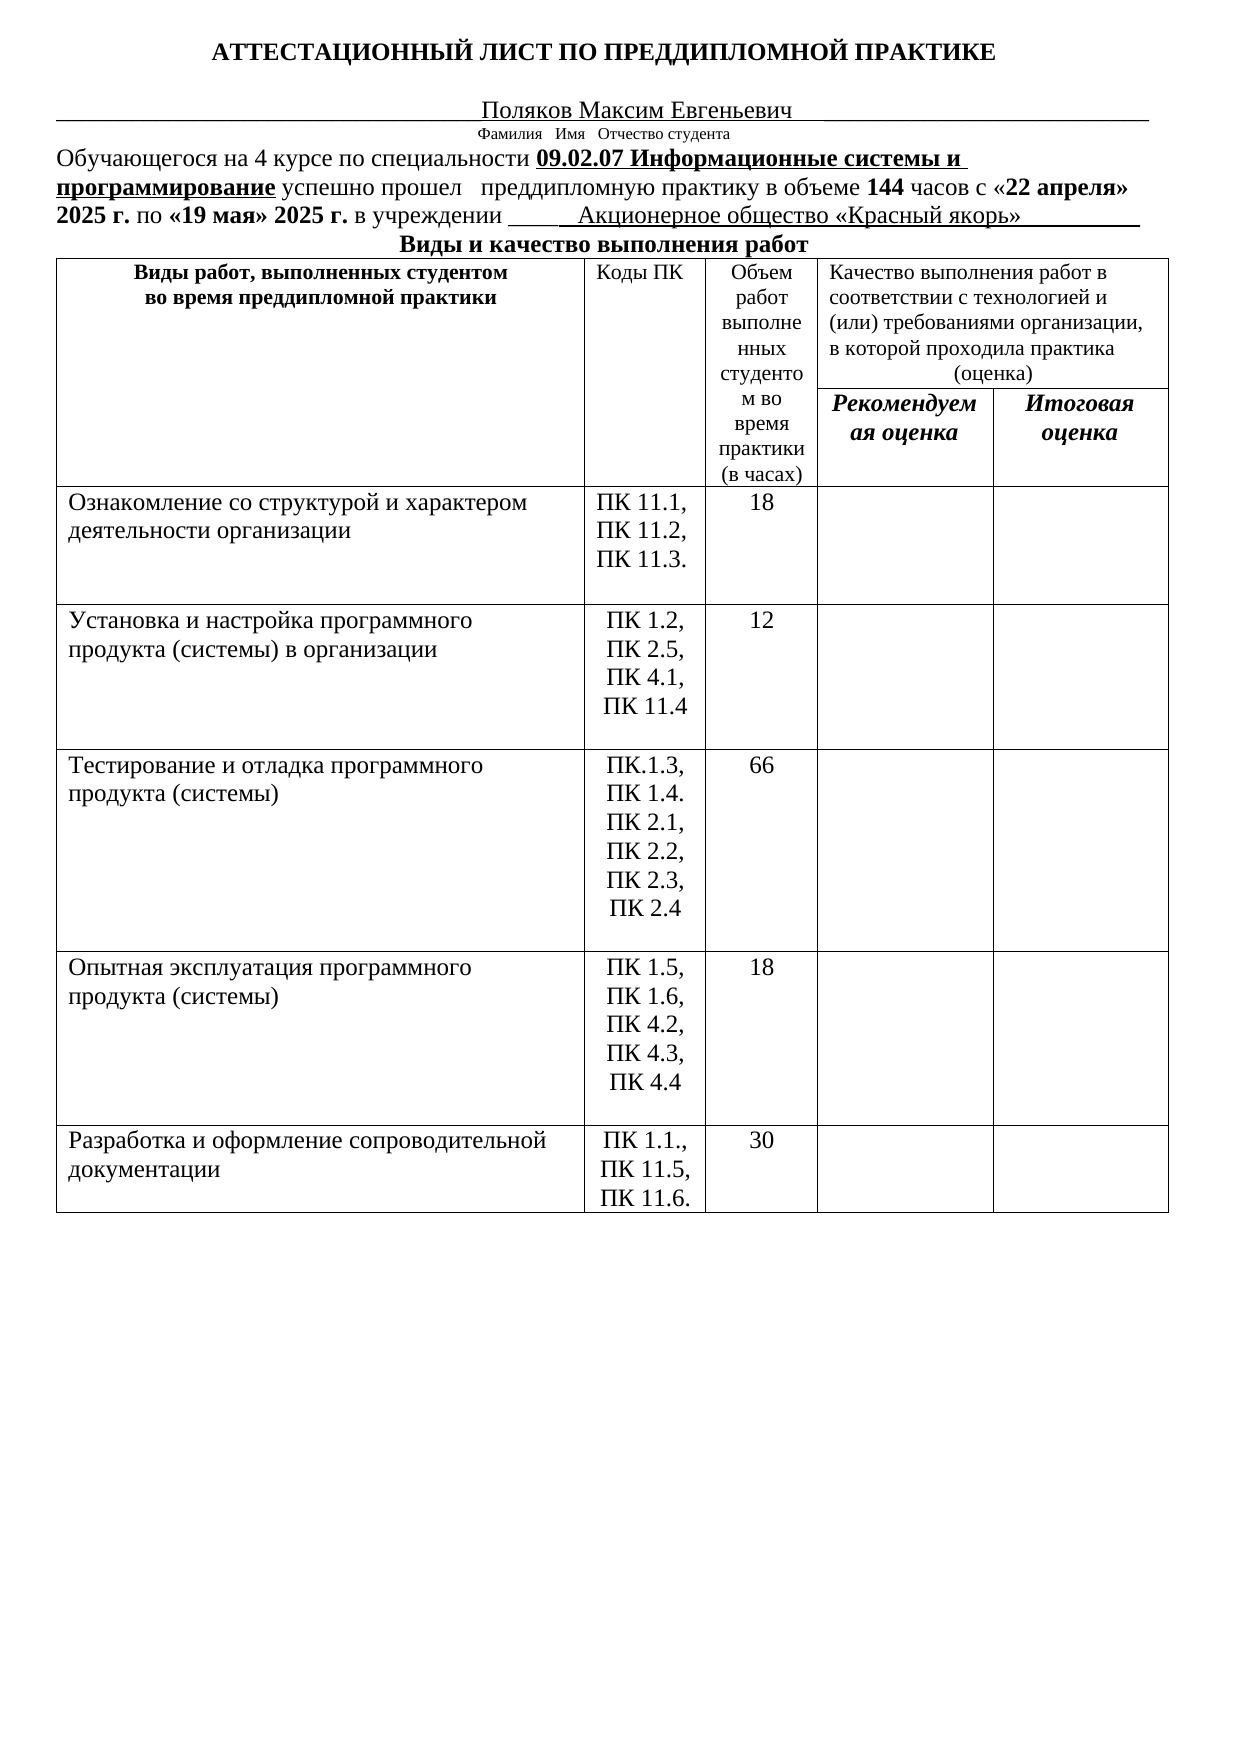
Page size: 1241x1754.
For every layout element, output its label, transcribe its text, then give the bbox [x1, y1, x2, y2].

table_cell 18 [706, 952, 817, 1124]
table_cell Разработка и оформление сопроводительной документации [57, 1126, 584, 1212]
table_cell 66 [706, 750, 817, 951]
table_cell ПК 11.1, ПК 11.2, ПК 11.3. [585, 487, 705, 604]
table_cell 12 [706, 605, 817, 749]
table_cell Установка и настройка программного продукта (системы) в организации [57, 605, 584, 749]
table_cell Итоговая оценка [994, 389, 1168, 486]
table_cell Тестирование и отладка программного продукта (системы) [57, 750, 584, 951]
table_cell 18 [706, 487, 817, 604]
table_cell [994, 1126, 1168, 1212]
table_cell [818, 1126, 993, 1212]
table_header Виды работ, выполненных студентом во время преддипломной практики [57, 259, 584, 486]
table_cell [818, 952, 993, 1124]
table_cell [994, 952, 1168, 1124]
table_cell ПК 1.2, ПК 2.5, ПК 4.1, ПК 11.4 [585, 605, 705, 749]
table_cell [994, 487, 1168, 604]
table_header Качество выполнения работ в соответствии с технологией и (или) требованиями организации, в которой проходила практика (оценка) [818, 259, 1168, 387]
table_header Объем работ выполненных студентом во время практики (в часах) [706, 259, 817, 486]
table_cell [818, 605, 993, 749]
table_cell ПК 1.1., ПК 11.5, ПК 11.6. [585, 1126, 705, 1212]
text __________________________________Поляков Максим Евгеньевич __________________________ [56, 95, 1152, 124]
text Фамилия Имя Отчество студента [56, 124, 1152, 143]
text Виды и качество выполнения работ [56, 229, 1152, 258]
table_header Коды ПК [585, 259, 705, 486]
table_cell [818, 487, 993, 604]
table_cell [818, 750, 993, 951]
table_cell [994, 750, 1168, 951]
table_cell Рекомендуемая оценка [818, 389, 993, 486]
table_cell 30 [706, 1126, 817, 1212]
table_cell [994, 605, 1168, 749]
text АТТЕСТАЦИОННЫЙ ЛИСТ ПО ПРЕДДИПЛОМНОЙ ПРАКТИКЕ [56, 37, 1152, 66]
table_cell ПК 1.5, ПК 1.6, ПК 4.2, ПК 4.3, ПК 4.4 [585, 952, 705, 1124]
table_cell ПК.1.3, ПК 1.4. ПК 2.1, ПК 2.2, ПК 2.3, ПК 2.4 [585, 750, 705, 951]
table_cell Опытная эксплуатация программного продукта (системы) [57, 952, 584, 1124]
text Обучающегося на 4 курсе по специальности 09.02.07 Информационные системы и программирование успешно прошел преддипломную практику в объеме 144 часов с «22 апреля» 2025 г. по «19 мая» 2025 г. в учреждении ____ _Акционерное общество «Красный якорь» _________ [56, 143, 1152, 229]
table_cell Ознакомление со структурой и характером деятельности организации [57, 487, 584, 604]
